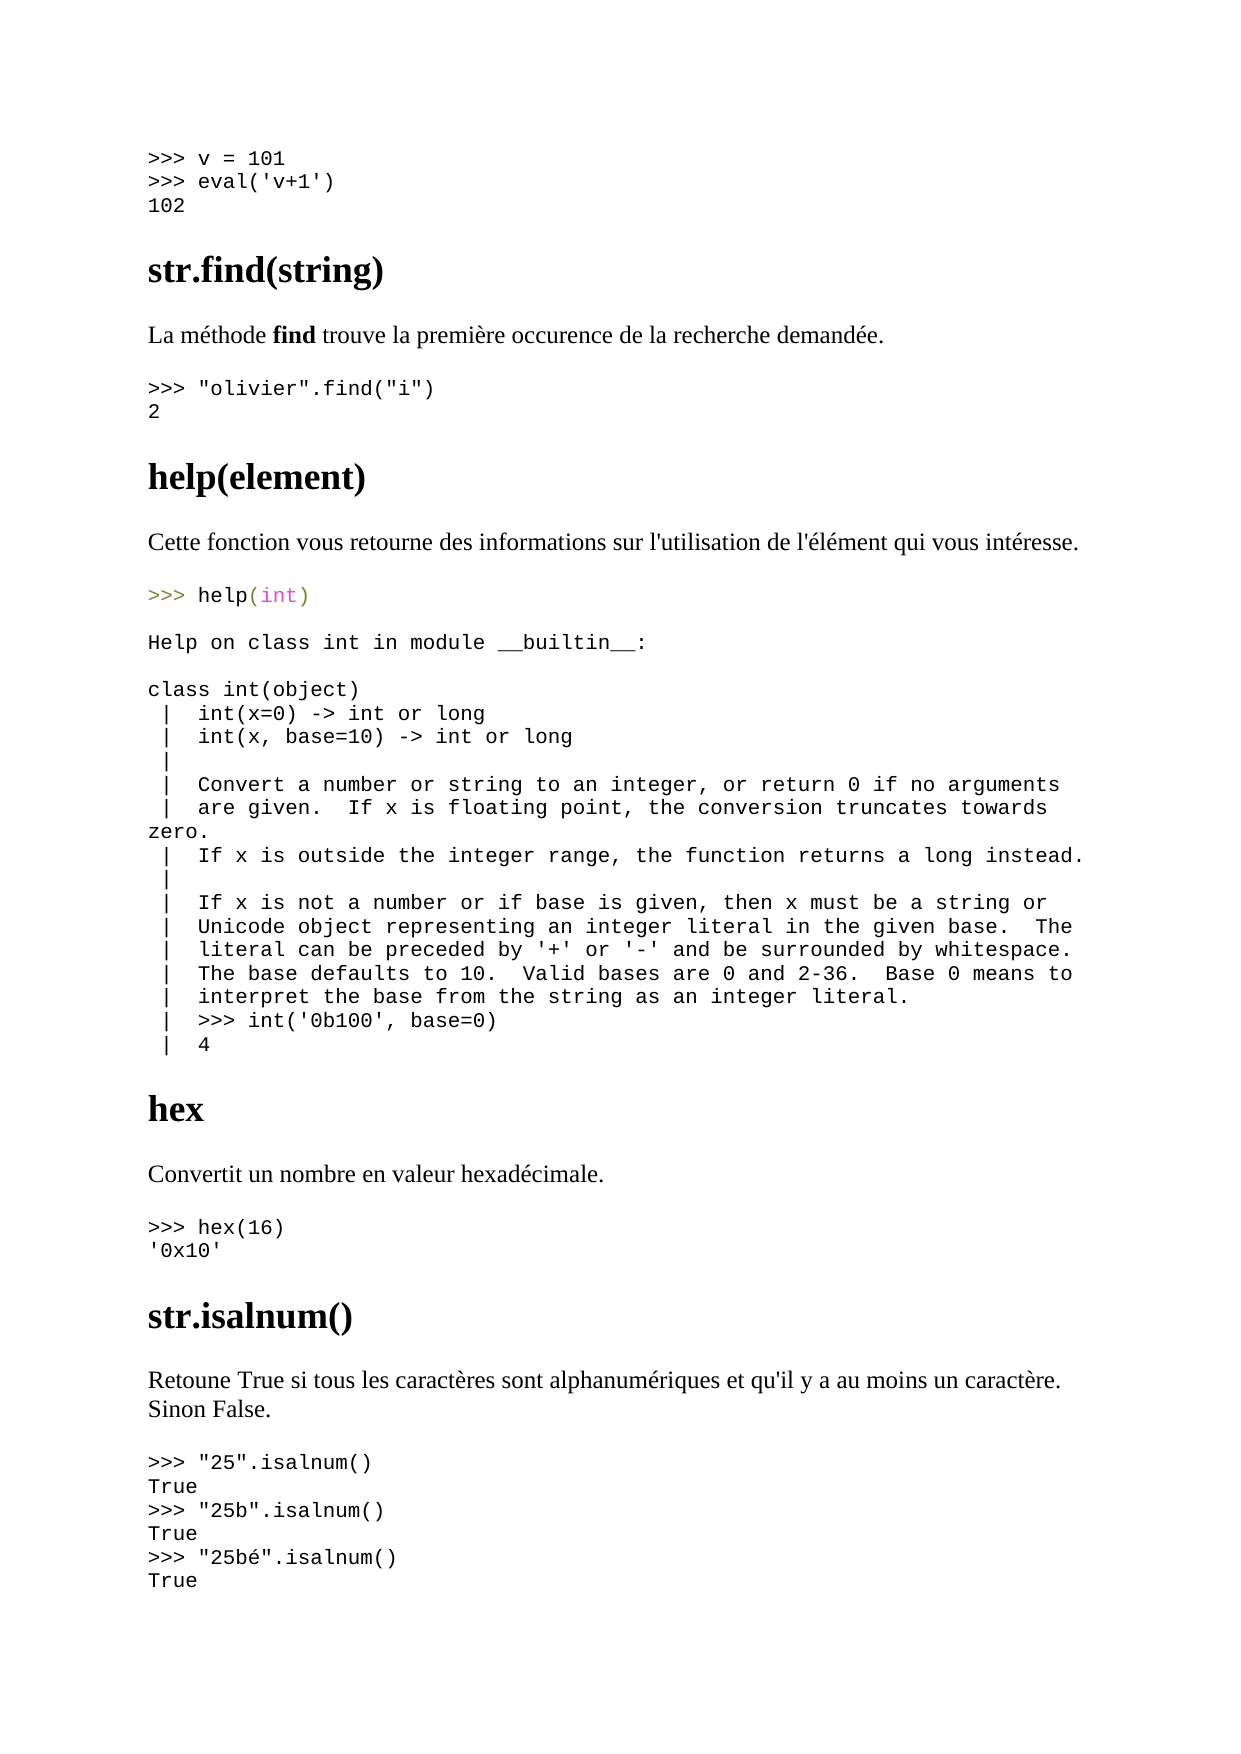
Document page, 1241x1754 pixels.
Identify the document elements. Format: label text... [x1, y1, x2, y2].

text True [148, 1523, 1093, 1547]
text | >>> int('0b100', base=0) [148, 1010, 1093, 1034]
text hex [148, 1087, 1093, 1130]
text '0x10' [148, 1241, 1093, 1264]
text >>> "25".isalnum() [148, 1452, 1093, 1476]
text | Unicode object representing an integer literal in the given base. The [148, 916, 1093, 939]
text | are given. If x is floating point, the conversion truncates towards zero. [148, 797, 1093, 845]
text Retoune True si tous les caractères sont alphanumériques et qu'il y a au moins un caractère. Sinon False. [148, 1366, 1093, 1423]
text | int(x=0) -> int or long [148, 703, 1093, 726]
text help(element) [148, 454, 1093, 497]
text Help on class int in module __builtin__: [148, 632, 1093, 656]
text >>> "25b".isalnum() [148, 1499, 1093, 1523]
text True [148, 1476, 1093, 1499]
text >>> v = 101 [148, 148, 1093, 171]
text Cette fonction vous retourne des informations sur l'utilisation de l'élément qui vous intéresse. [148, 527, 1093, 555]
text >>> "25bé".isalnum() [148, 1547, 1093, 1571]
text >>> eval('v+1') [148, 171, 1093, 195]
text | literal can be preceded by '+' or '-' and be surrounded by whitespace. [148, 939, 1093, 963]
text | If x is not a number or if base is given, then x must be a string or [148, 892, 1093, 916]
text | The base defaults to 10. Valid bases are 0 and 2-36. Base 0 means to [148, 963, 1093, 987]
text class int(object) [148, 679, 1093, 703]
text Convertit un nombre en valeur hexadécimale. [148, 1159, 1093, 1188]
text | 4 [148, 1034, 1093, 1057]
text True [148, 1571, 1093, 1594]
text | Convert a number or string to an integer, or return 0 if no arguments [148, 774, 1093, 797]
text La méthode find trouve la première occurence de la recherche demandée. [148, 320, 1093, 349]
text | int(x, base=10) -> int or long [148, 726, 1093, 750]
text >>> "olivier".find("i") [148, 378, 1093, 402]
text >>> hex(16) [148, 1217, 1093, 1241]
text 102 [148, 195, 1093, 218]
text str.isalnum() [148, 1293, 1093, 1336]
text | [148, 750, 1093, 774]
text str.find(string) [148, 248, 1093, 291]
text | [148, 868, 1093, 892]
text >>> help(int) [148, 584, 1093, 608]
text | interpret the base from the string as an integer literal. [148, 987, 1093, 1010]
text | If x is outside the integer range, the function returns a long instead. [148, 845, 1093, 868]
text 2 [148, 402, 1093, 425]
